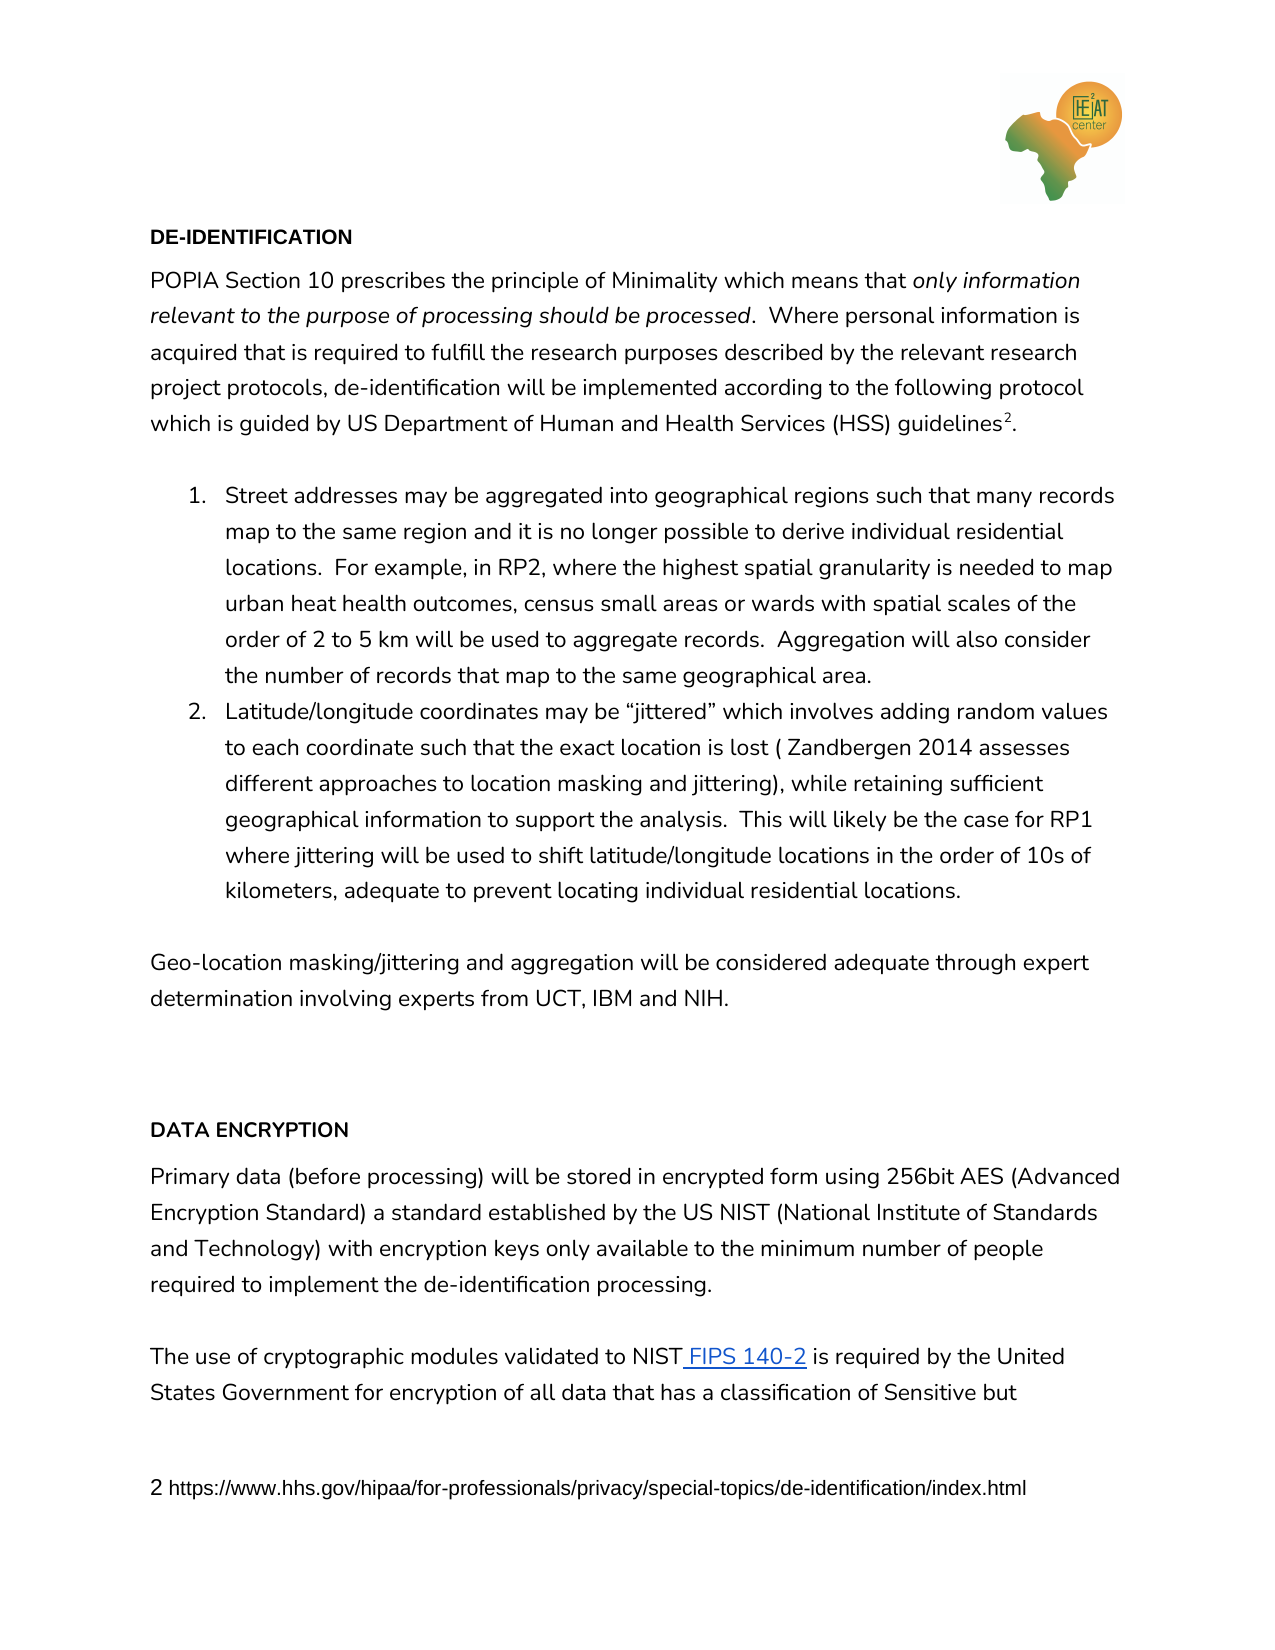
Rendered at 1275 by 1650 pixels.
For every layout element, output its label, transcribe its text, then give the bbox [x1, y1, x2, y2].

list Latitude/longitude coordinates may be “jittered” which involves adding random values to each coordinate such that the exact location is lost ( Zandbergen 2014 assesses different approaches to location masking and jittering), while retaining sufficient geographical information to support the analysis. This will likely be the case for RP1 where jittering will be used to shift latitude/longitude locations in the order of 10s of kilometers, adequate to prevent locating individual residential locations. [187, 696, 1125, 907]
picture [1000, 73, 1125, 204]
list Street addresses may be aggregated into geographical regions such that many records map to the same region and it is no longer possible to derive individual residential locations. For example, in RP2, where the highest spatial granularity is needed to map urban heat health outcomes, census small areas or wards with spatial scales of the order of 2 to 5 km will be used to aggregate records. Aggregation will also consider the number of records that map to the same geographical area. [187, 480, 1125, 691]
text POPIA Section 10 prescribes the principle of Minimality which means that only information relevant to the purpose of processing should be processed. Where personal information is acquired that is required to fulfill the research purposes described by the relevant research project protocols, de-identification will be implemented according to the following protocol which is guided by US Department of Human and Health Services (HSS) guidelines. [150, 265, 1125, 440]
subtitle De-identification [150, 225, 1125, 249]
subtitle Data encryption [150, 1116, 1125, 1145]
text Geo-location masking/jittering and aggregation will be considered adequate through expert determination involving experts from UCT, IBM and NIH. [150, 948, 1125, 1015]
